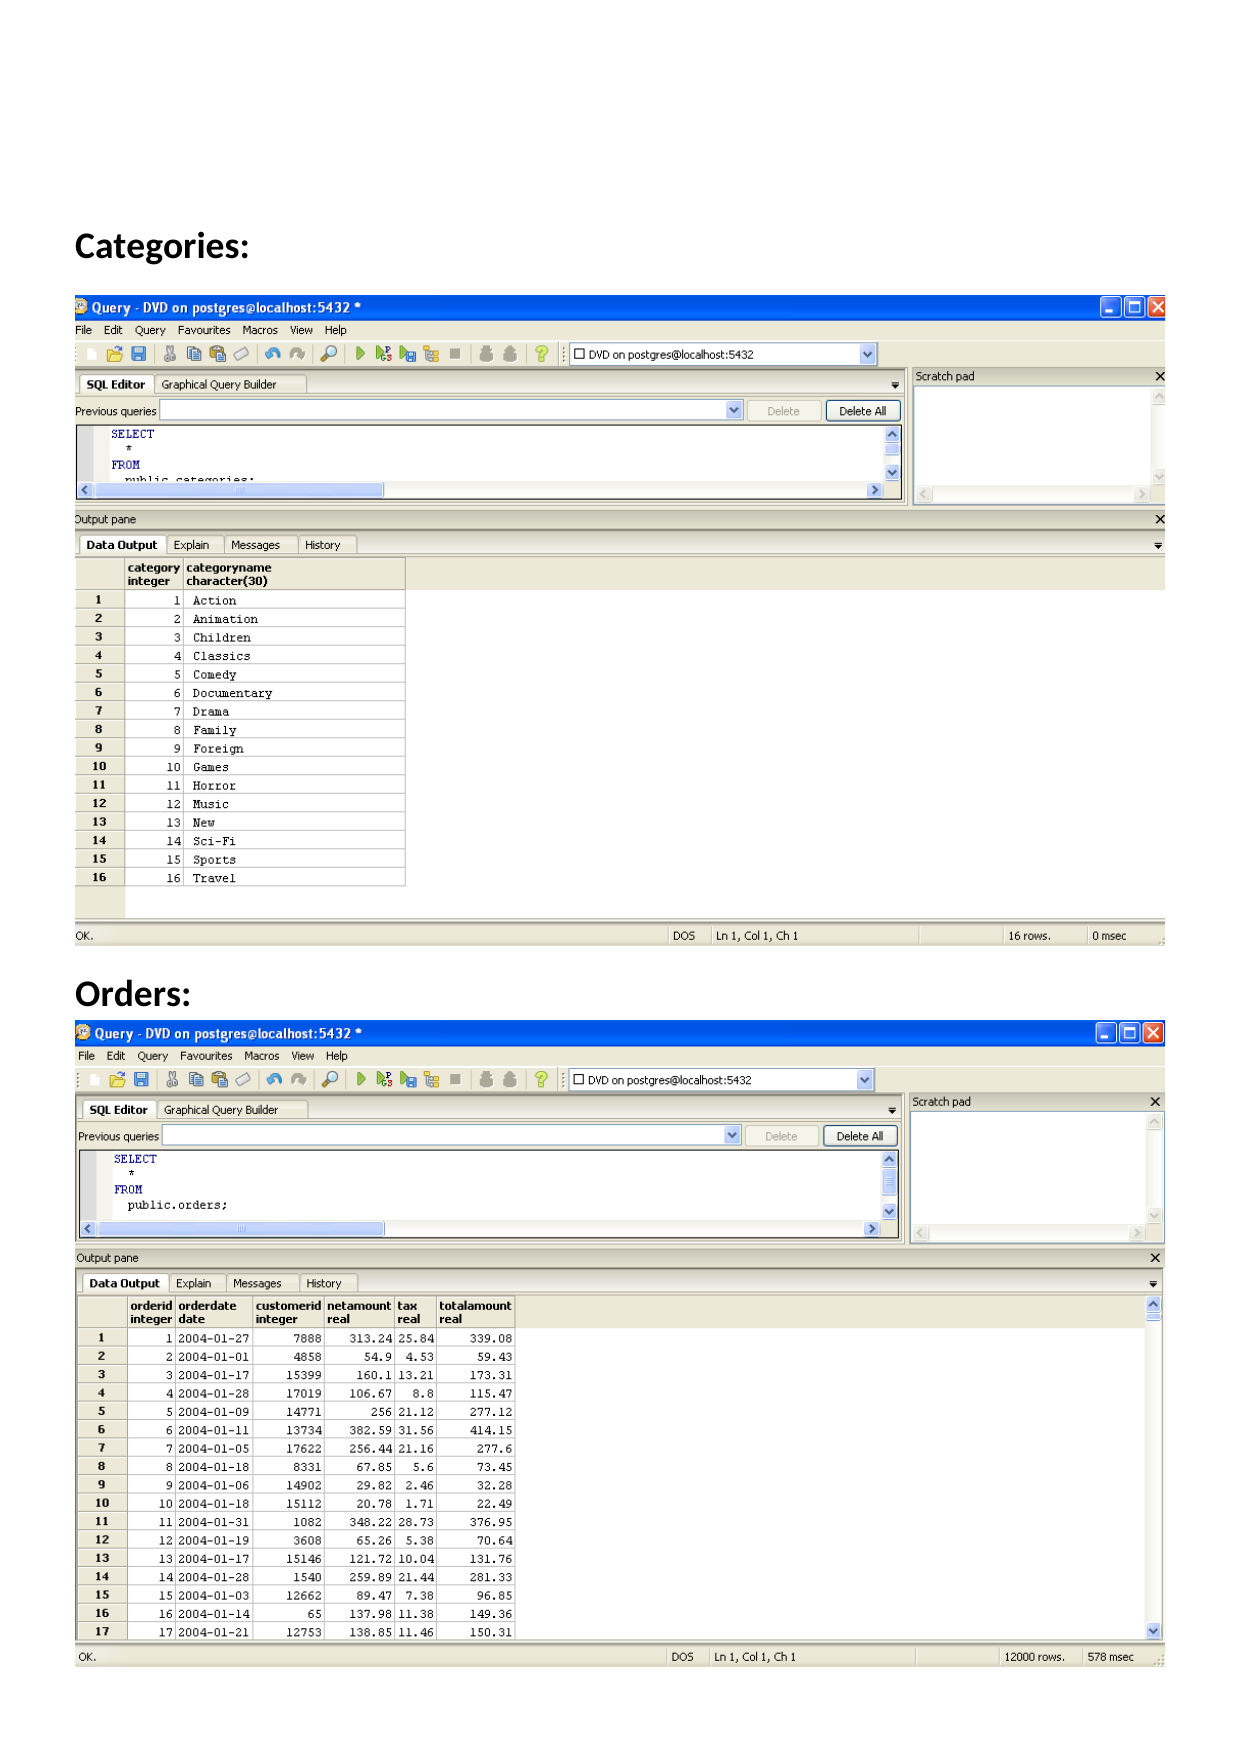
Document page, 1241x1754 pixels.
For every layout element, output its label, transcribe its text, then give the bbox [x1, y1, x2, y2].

picture [75, 1020, 1166, 1667]
picture [75, 295, 1166, 946]
text Categories: [75, 222, 1165, 268]
text Orders: [75, 970, 1165, 1020]
